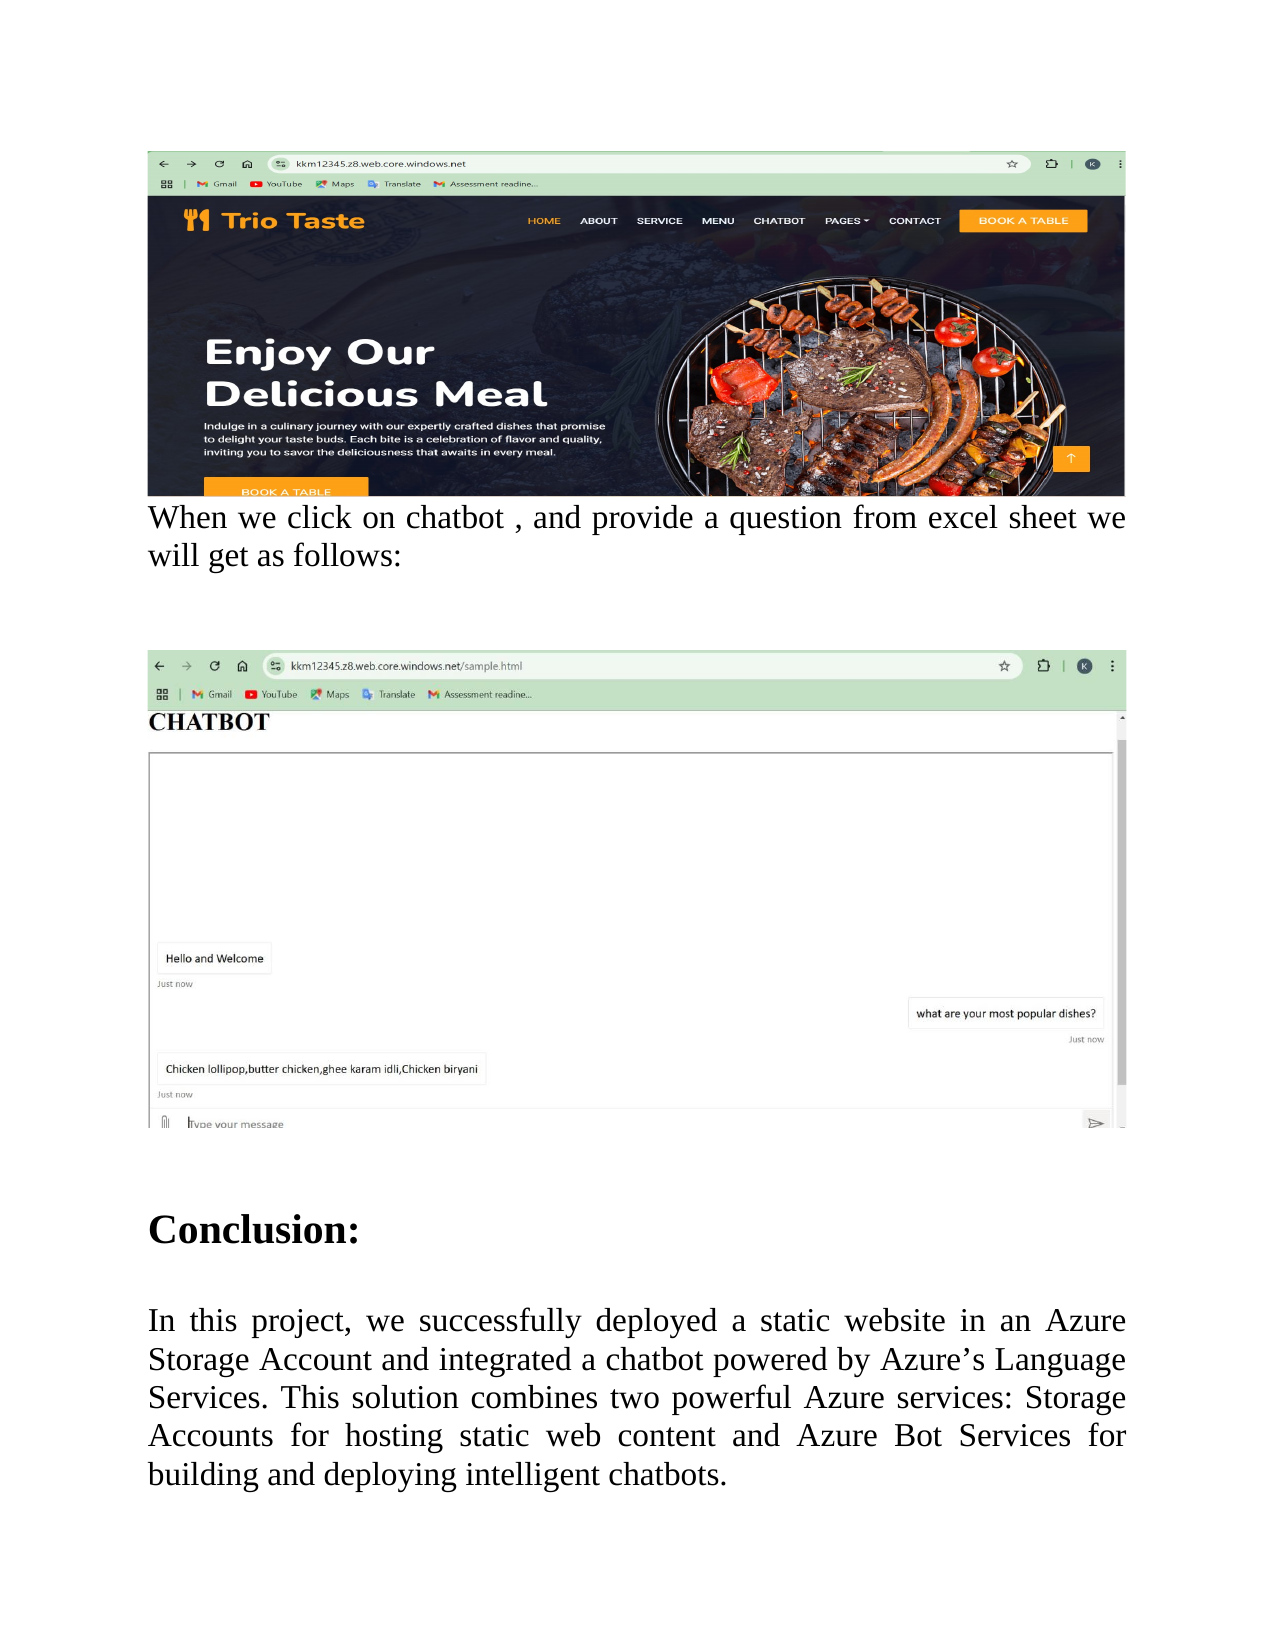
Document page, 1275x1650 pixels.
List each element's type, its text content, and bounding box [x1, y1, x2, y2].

picture [147, 650, 1127, 1128]
list Conclusion: [148, 1205, 1127, 1253]
picture [147, 151, 1126, 497]
list When we click on chatbot , and provide a question from excel sheet we will get as follows: [148, 497, 1127, 574]
list In this project, we successfully deployed a static website in an Azure Storage Account and integrated a chatbot powered by Azure’s Language Services. This solution combines two powerful Azure services: Storage Accounts for hosting static web content and Azure Bot Services for building and deploying intelligent chatbots. [148, 1301, 1127, 1492]
